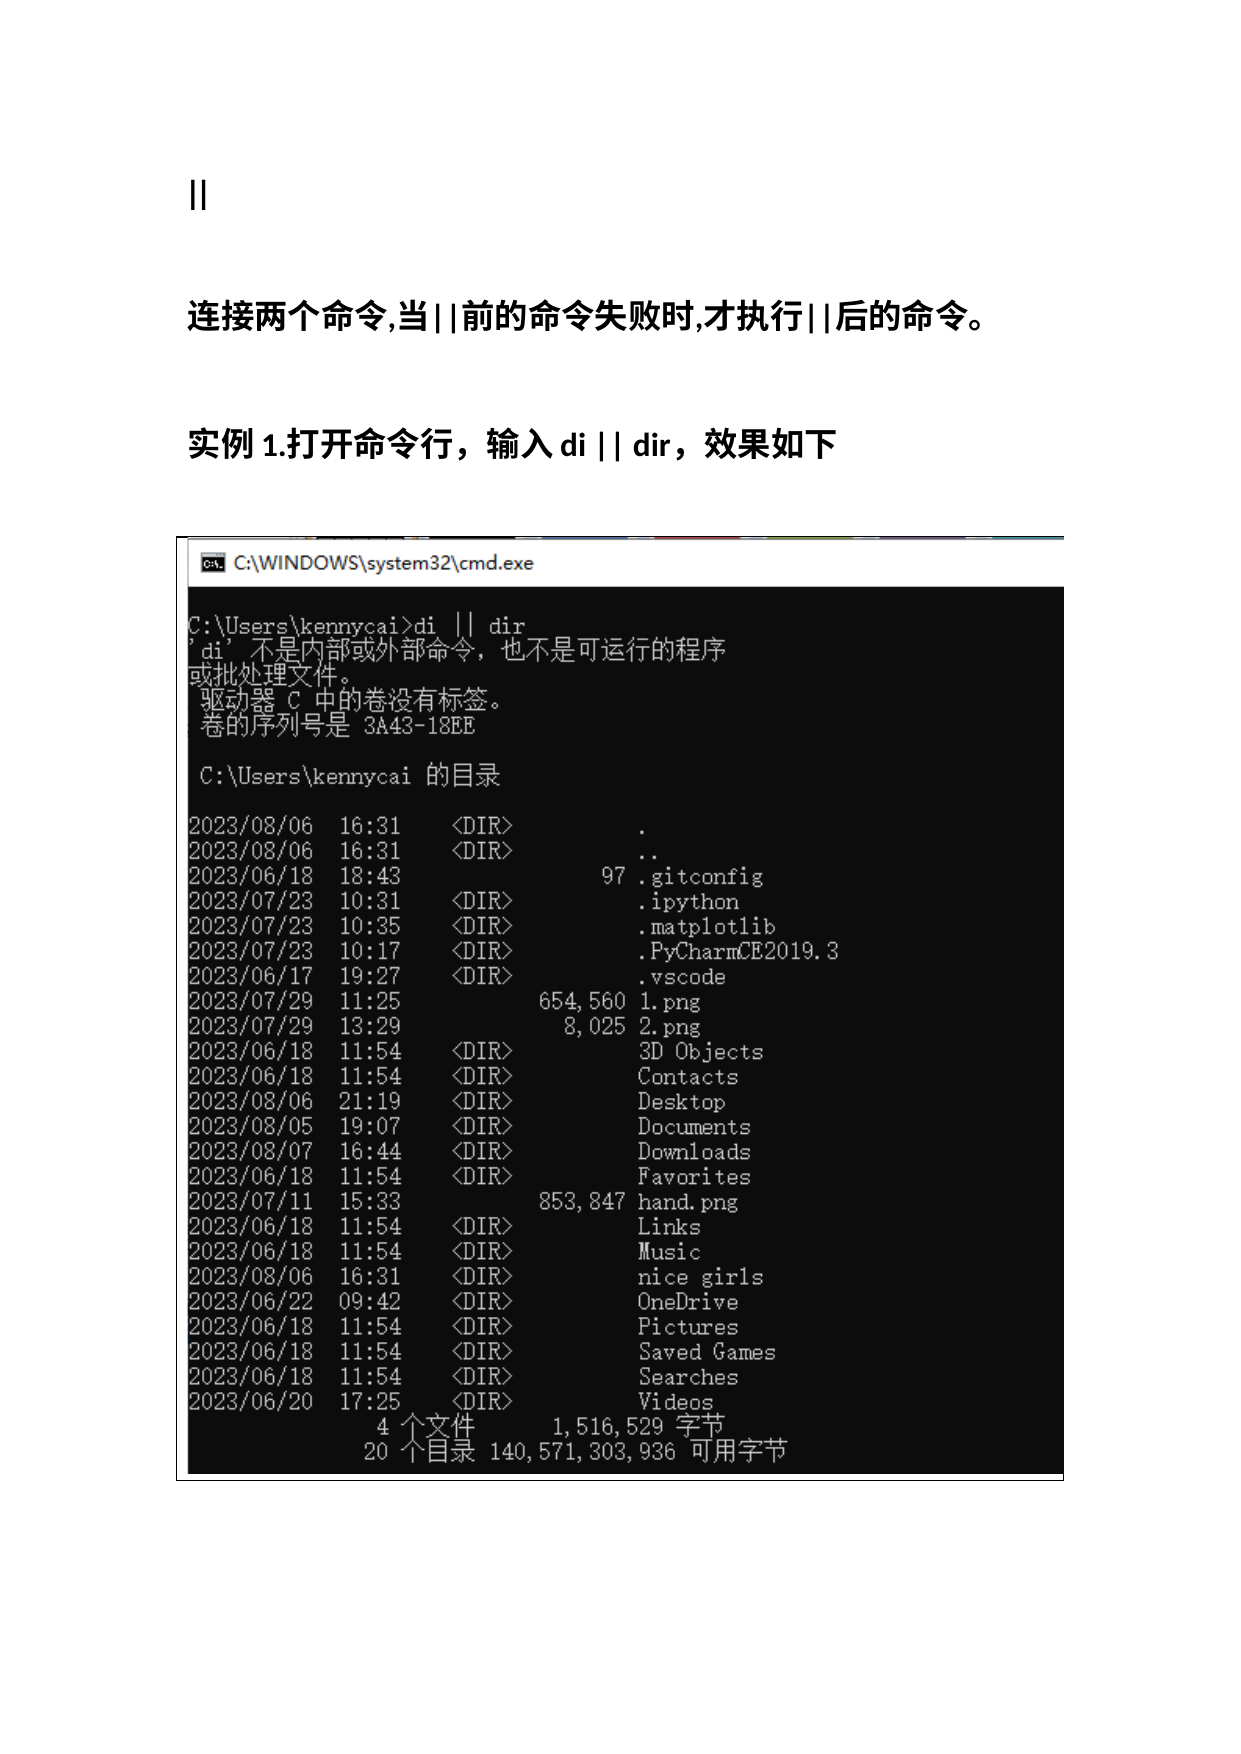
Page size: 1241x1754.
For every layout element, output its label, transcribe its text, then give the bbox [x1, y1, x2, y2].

subtitle 连接两个命令,当||前的命令失败时,才执行||后的命令。 [187, 282, 1053, 347]
subtitle || [187, 162, 1053, 227]
picture [187, 537, 1064, 1474]
table_header [177, 538, 1063, 1480]
subtitle 实例1.打开命令行，输入di || dir，效果如下 [187, 409, 1053, 474]
